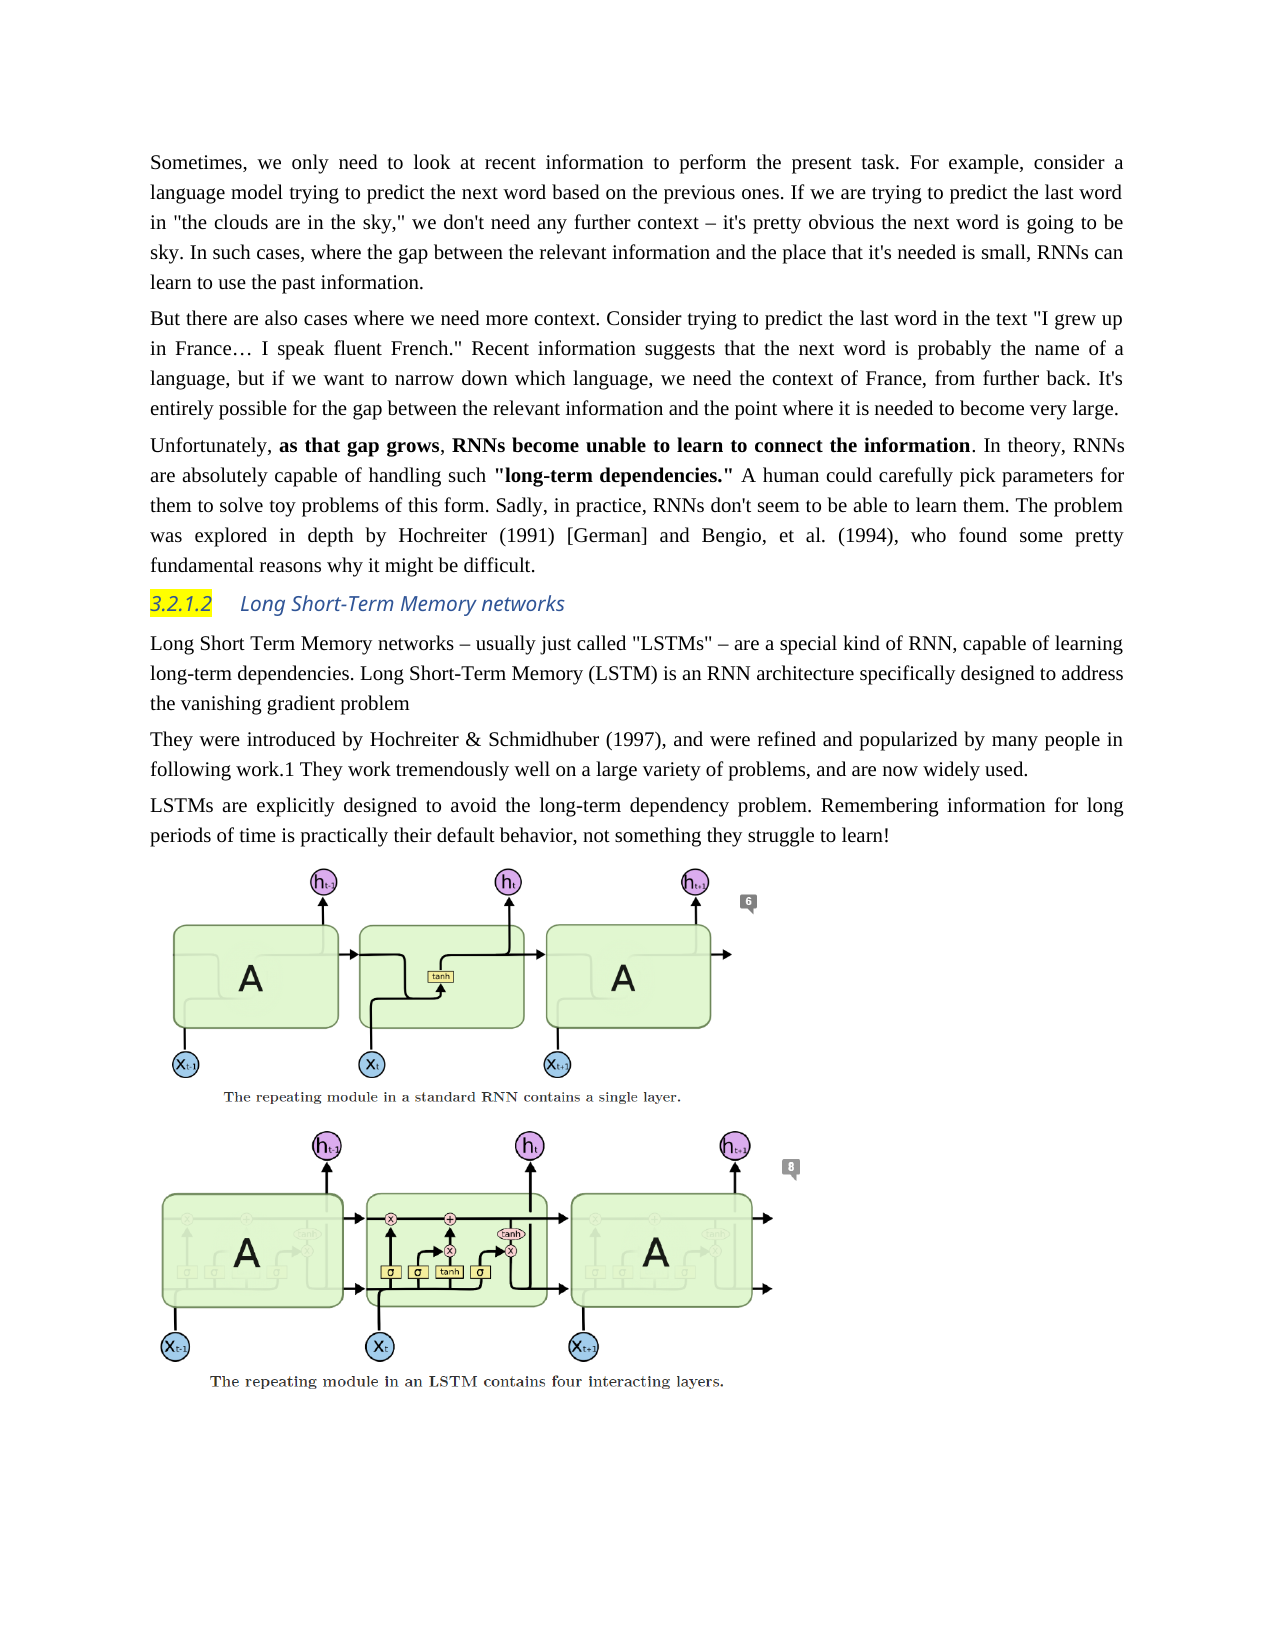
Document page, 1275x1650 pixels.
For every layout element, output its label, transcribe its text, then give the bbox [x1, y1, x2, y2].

subtitle Long Short-Term Memory networks [212, 589, 1125, 617]
text Long Short Term Memory networks – usually just called "LSTMs" – are a special kind of RNN, capable of learning long-term dependencies. Long Short-Term Memory (LSTM) is an RNN architecture specifically designed to address the vanishing gradient problem [150, 631, 1125, 714]
picture [150, 859, 771, 1113]
text Unfortunately, as that gap grows, RNNs become unable to learn to connect the information. In theory, RNNs are absolutely capable of handling such "long-term dependencies." A human could carefully pick parameters for them to solve toy problems of this form. Sadly, in practice, RNNs don't seem to be able to learn them. The problem was explored in depth by Hochreiter (1991) [German] and Bengio, et al. (1994), who found some pretty fundamental reasons why it might be difficult. [150, 432, 1125, 577]
text Sometimes, we only need to look at recent information to perform the present task. For example, consider a language model trying to predict the next word based on the previous ones. If we are trying to predict the last word in "the clouds are in the sky," we don't need any further context – it's pretty obvious the next word is going to be sky. In such cases, where the gap between the relevant information and the place that it's needed is small, RNNs can learn to use the past information. [150, 150, 1125, 294]
text LSTMs are explicitly designed to avoid the long-term dependency problem. Remembering information for long periods of time is practically their default behavior, not something they struggle to learn! [150, 793, 1125, 847]
picture [150, 1124, 815, 1397]
text They were introduced by Hochreiter & Schmidhuber (1997), and were refined and popularized by many people in following work.1 They work tremendously well on a large variety of problems, and are now widely used. [150, 727, 1125, 781]
text But there are also cases where we need more context. Consider trying to predict the last word in the text "I grew up in France… I speak fluent French." Recent information suggests that the next word is probably the name of a language, but if we want to narrow down which language, we need the context of France, from further back. It's entirely possible for the gap between the relevant information and the point where it is needed to become very large. [150, 306, 1125, 420]
